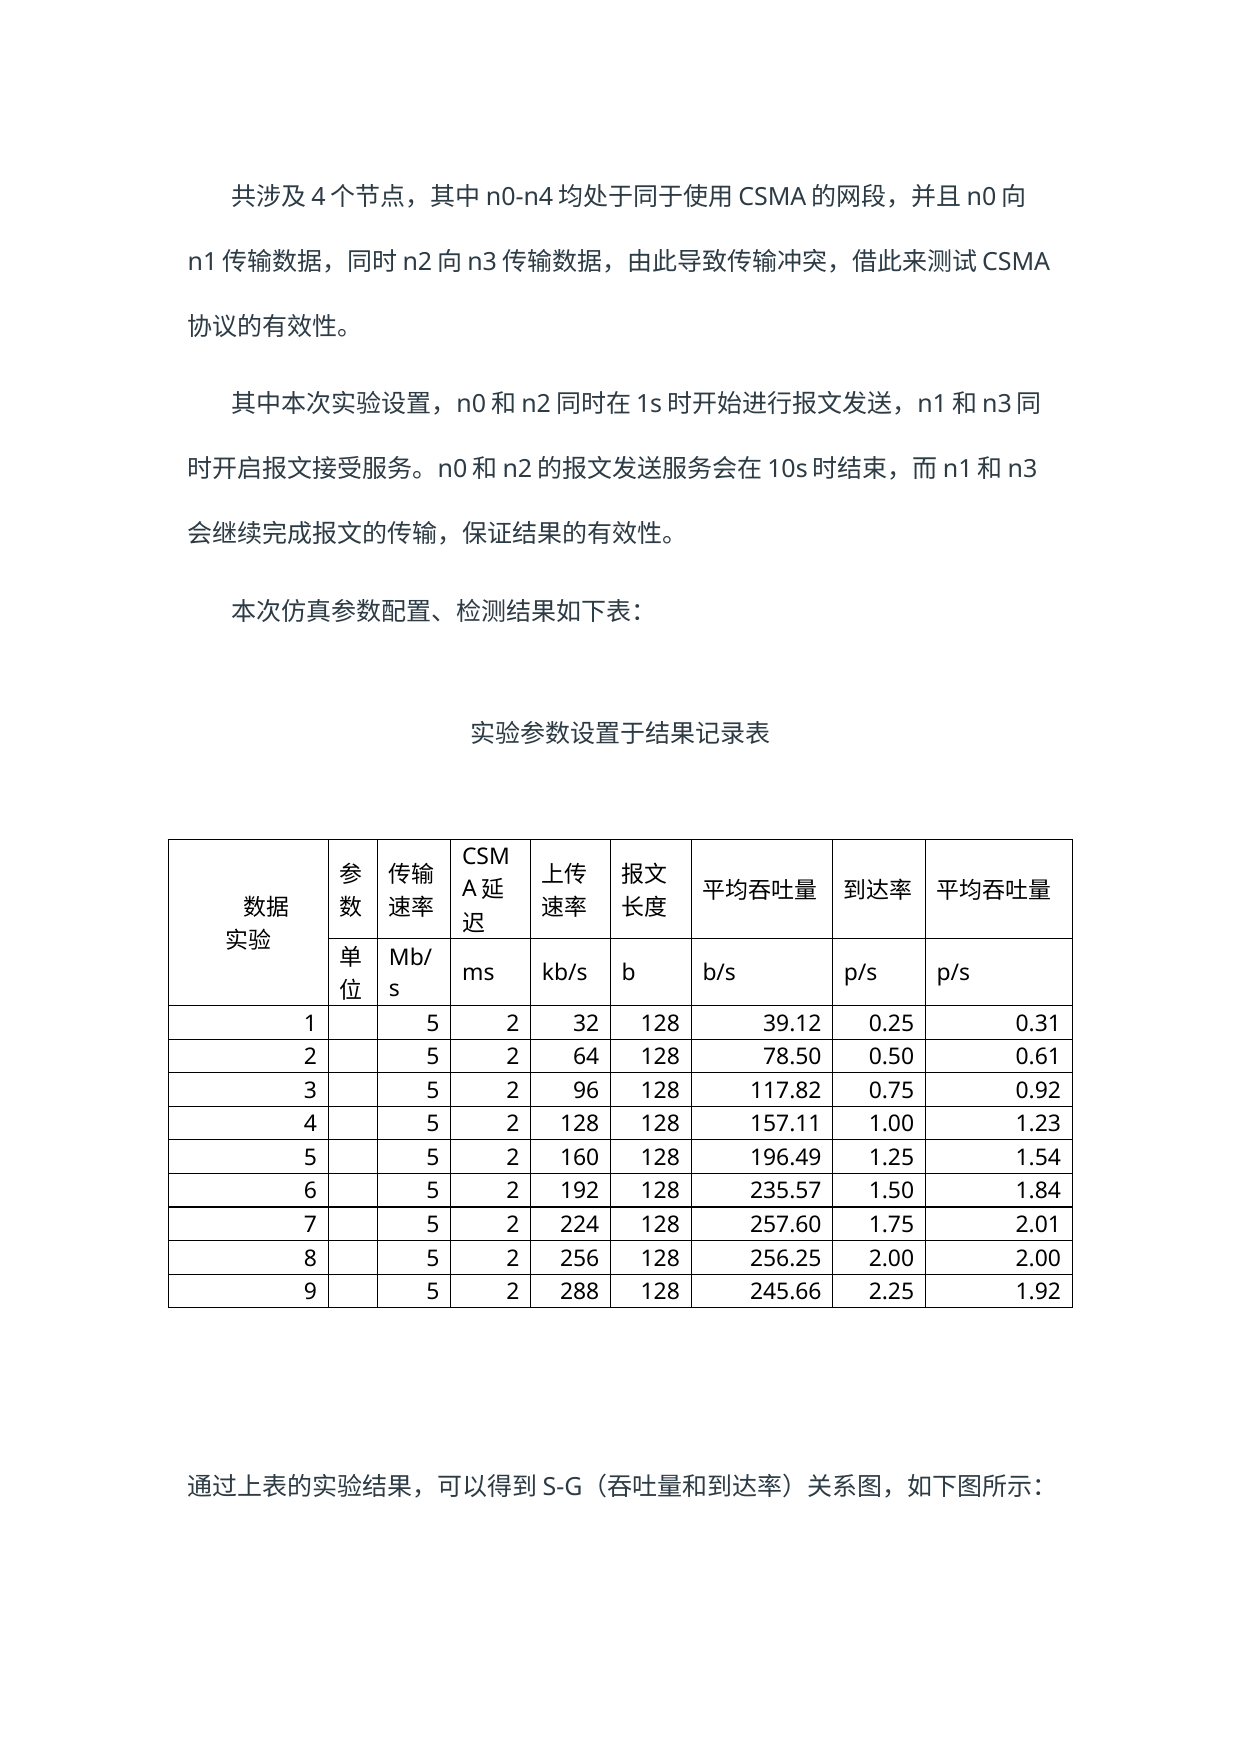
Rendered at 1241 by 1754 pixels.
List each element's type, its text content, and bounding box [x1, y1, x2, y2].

table_cell 32 [531, 1006, 610, 1039]
table_cell 7 [169, 1208, 328, 1240]
table_header 传输速率 [378, 840, 450, 938]
table_cell b [611, 939, 691, 1005]
table_cell 0.25 [833, 1006, 925, 1039]
table_cell [329, 1174, 377, 1206]
table_cell p/s [926, 939, 1072, 1005]
table_cell 5 [378, 1275, 450, 1307]
table_cell 117.82 [692, 1073, 832, 1106]
table_header 上传速率 [531, 840, 610, 938]
table_header 到达率 [833, 840, 925, 938]
table_cell 1.23 [926, 1107, 1072, 1139]
table_cell 128 [611, 1275, 691, 1307]
table_cell 2.00 [833, 1241, 925, 1273]
table_cell 0.92 [926, 1073, 1072, 1106]
table_cell 224 [531, 1208, 610, 1240]
text 实验参数设置于结果记录表 [187, 699, 1053, 764]
table_cell 1 [169, 1006, 328, 1039]
table_cell [329, 1140, 377, 1173]
table_cell 8 [169, 1241, 328, 1273]
table_cell 5 [378, 1241, 450, 1273]
table_cell 1.50 [833, 1174, 925, 1206]
table_cell 160 [531, 1140, 610, 1173]
table_cell 2 [451, 1174, 530, 1206]
table_cell 4 [169, 1107, 328, 1139]
text 共涉及4个节点，其中n0-n4均处于同于使用CSMA的网段，并且n0向n1传输数据，同时n2向n3传输数据，由此导致传输冲突，借此来测试CSMA协议的有效性。 [187, 162, 1053, 357]
table_cell [329, 1275, 377, 1307]
table_cell 2 [451, 1275, 530, 1307]
table_cell 2 [451, 1073, 530, 1106]
table_cell 1.25 [833, 1140, 925, 1173]
table_cell 256.25 [692, 1241, 832, 1273]
table_cell 64 [531, 1040, 610, 1072]
table_cell 39.12 [692, 1006, 832, 1039]
table_header 报文长度 [611, 840, 691, 938]
table_cell 6 [169, 1174, 328, 1206]
table_cell kb/s [531, 939, 610, 1005]
table_header 参数 [329, 840, 377, 938]
table_cell 9 [169, 1275, 328, 1307]
table_cell 0.75 [833, 1073, 925, 1106]
table_cell 3 [169, 1073, 328, 1106]
table_cell 0.61 [926, 1040, 1072, 1072]
table_cell [329, 1241, 377, 1273]
table_cell 1.84 [926, 1174, 1072, 1206]
table_cell 157.11 [692, 1107, 832, 1139]
table_cell 196.49 [692, 1140, 832, 1173]
table_cell 78.50 [692, 1040, 832, 1072]
table_cell 2 [451, 1208, 530, 1240]
table_cell 0.31 [926, 1006, 1072, 1039]
table_cell 2 [451, 1107, 530, 1139]
table_cell 128 [611, 1107, 691, 1139]
table_cell 1.00 [833, 1107, 925, 1139]
table_cell b/s [692, 939, 832, 1005]
table_cell [329, 1040, 377, 1072]
table_cell 2 [451, 1241, 530, 1273]
table_cell [329, 1107, 377, 1139]
table_cell 128 [611, 1006, 691, 1039]
table_cell 2.01 [926, 1208, 1072, 1240]
table_cell 235.57 [692, 1174, 832, 1206]
table_header 平均吞吐量 [692, 840, 832, 938]
table_cell 257.60 [692, 1208, 832, 1240]
table_cell Mb/s [378, 939, 450, 1005]
table_cell 256 [531, 1241, 610, 1273]
table_cell 192 [531, 1174, 610, 1206]
table_cell 96 [531, 1073, 610, 1106]
table_cell 单位 [329, 939, 377, 1005]
text 通过上表的实验结果，可以得到S-G（吞吐量和到达率）关系图，如下图所示： [187, 1452, 1053, 1517]
table_cell 5 [378, 1040, 450, 1072]
table_cell 128 [531, 1107, 610, 1139]
table_cell 1.75 [833, 1208, 925, 1240]
table_cell ms [451, 939, 530, 1005]
table_cell 5 [378, 1140, 450, 1173]
table_cell 128 [611, 1140, 691, 1173]
text 本次仿真参数配置、检测结果如下表： [187, 577, 1053, 642]
table_cell 2 [169, 1040, 328, 1072]
table_cell 5 [378, 1208, 450, 1240]
table_cell 5 [169, 1140, 328, 1173]
table_header CSMA延迟 [451, 840, 530, 938]
table_cell 128 [611, 1174, 691, 1206]
table_cell 0.50 [833, 1040, 925, 1072]
table_cell [329, 1006, 377, 1039]
text 其中本次实验设置，n0和n2同时在1s时开始进行报文发送，n1和n3同时开启报文接受服务。n0和n2的报文发送服务会在10s时结束，而n1和n3会继续完成报文的传输，保证结果的有效性。 [187, 369, 1053, 564]
table_header 数据 实验 [169, 840, 328, 1005]
table_cell [329, 1208, 377, 1240]
table_cell 2 [451, 1040, 530, 1072]
table_cell 5 [378, 1073, 450, 1106]
table_cell 5 [378, 1107, 450, 1139]
table_cell 2 [451, 1140, 530, 1173]
table_cell 2.25 [833, 1275, 925, 1307]
table_cell 2.00 [926, 1241, 1072, 1273]
table_cell p/s [833, 939, 925, 1005]
table_cell 128 [611, 1073, 691, 1106]
table_cell 288 [531, 1275, 610, 1307]
table_cell [329, 1073, 377, 1106]
table_cell 128 [611, 1241, 691, 1273]
table_cell 5 [378, 1006, 450, 1039]
table_cell 2 [451, 1006, 530, 1039]
table_header 平均吞吐量 [926, 840, 1072, 938]
table_cell 128 [611, 1040, 691, 1072]
table_cell 245.66 [692, 1275, 832, 1307]
table_cell 5 [378, 1174, 450, 1206]
table_cell 1.54 [926, 1140, 1072, 1173]
table_cell 1.92 [926, 1275, 1072, 1307]
table_cell 128 [611, 1208, 691, 1240]
